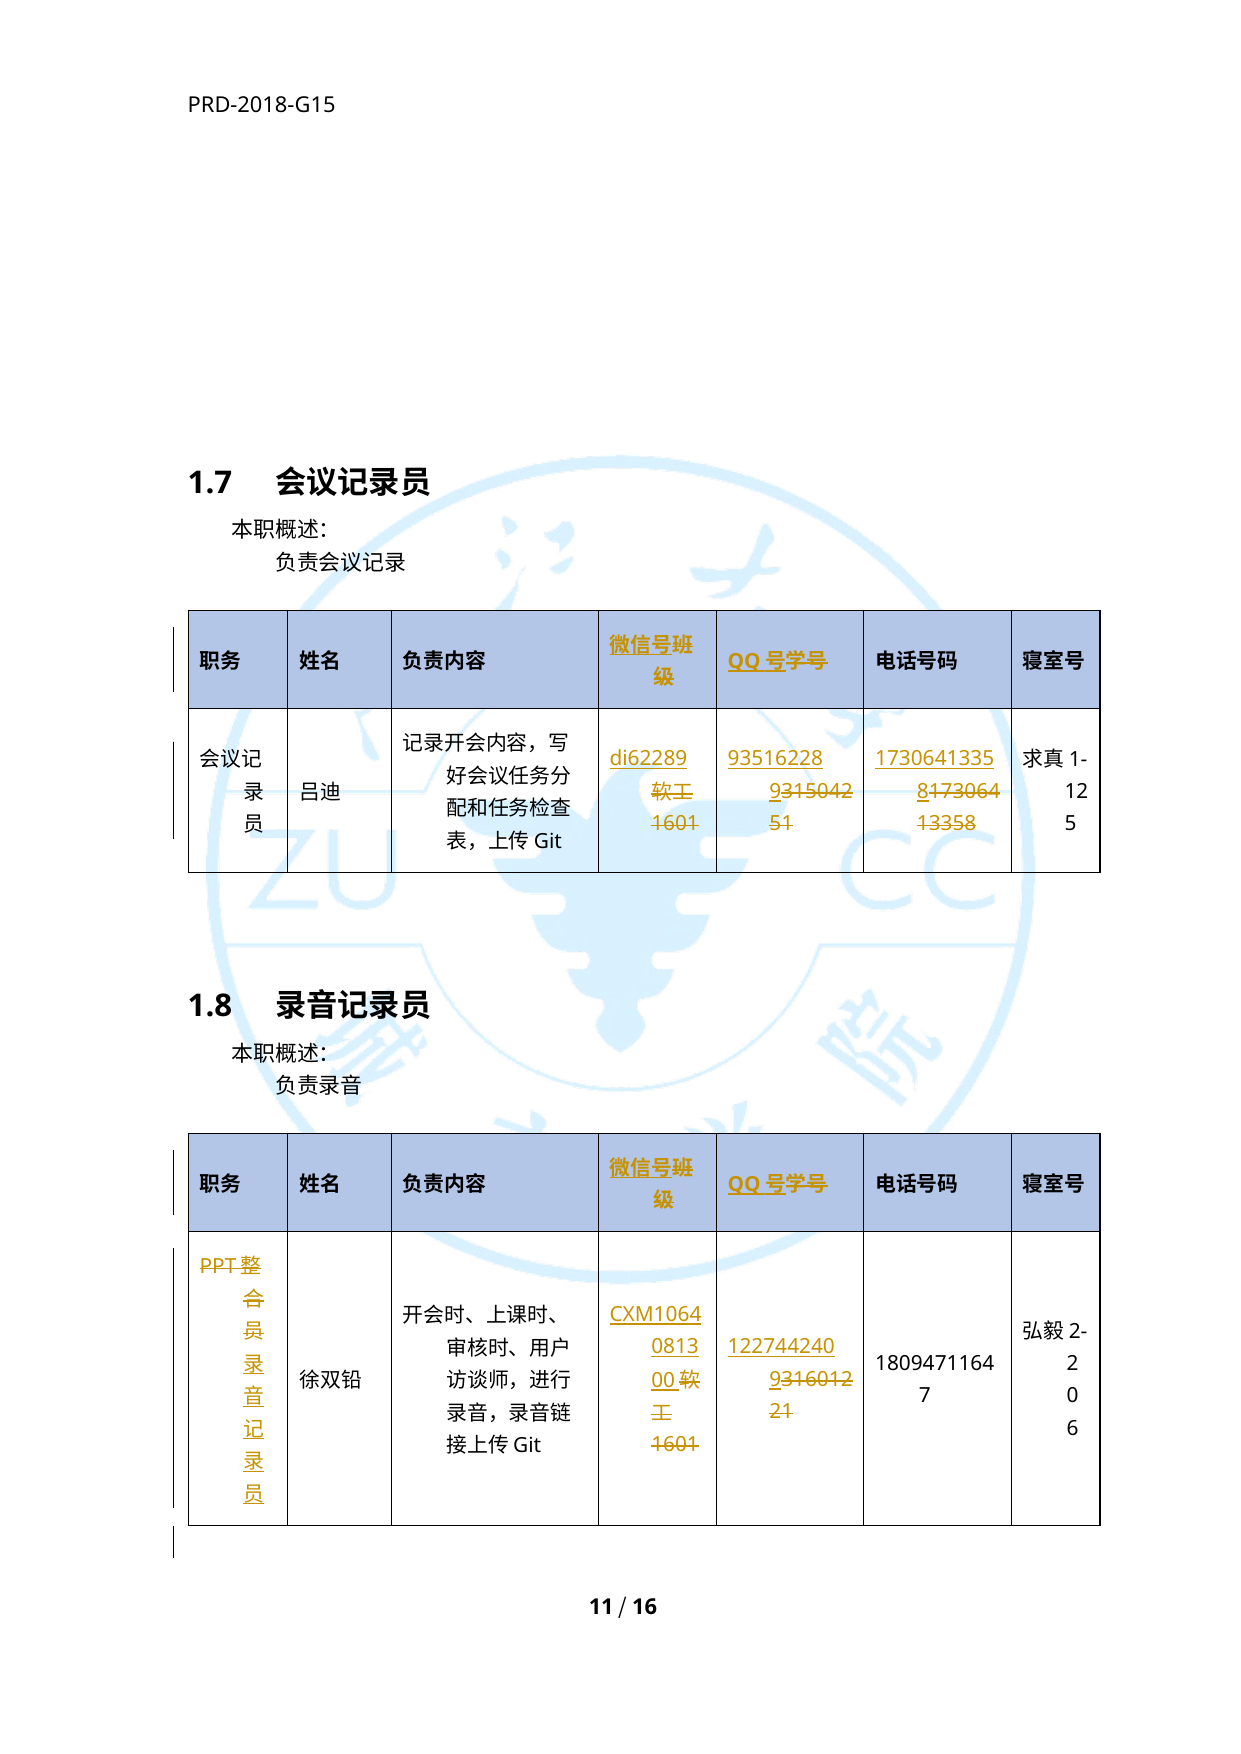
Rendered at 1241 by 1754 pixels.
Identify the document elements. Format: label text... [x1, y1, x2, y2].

table_cell [864, 709, 1011, 872]
table_cell 会议记录员 [189, 709, 287, 872]
table_header 寝室号 [1012, 1134, 1099, 1231]
table_header 负责内容 [392, 611, 598, 708]
table_header 职务 [189, 1134, 287, 1231]
table_header [599, 611, 716, 708]
table_cell 吕迪 [288, 709, 391, 872]
table_cell 徐双铅 [288, 1232, 391, 1525]
table_header 寝室号 [1012, 611, 1099, 708]
table_header 姓名 [288, 1134, 391, 1231]
table_header 负责内容 [392, 1134, 598, 1231]
table_header 姓名 [288, 611, 391, 708]
table_header 电话号码 [864, 611, 1011, 708]
text 负责会议记录 [231, 544, 1053, 577]
text 录音记录员 [187, 970, 1053, 1035]
table_header [717, 1134, 863, 1231]
table_cell 18094711647 [864, 1232, 1011, 1525]
table_header 职务 [189, 611, 287, 708]
table_header [717, 611, 863, 708]
table_cell 求真1-125 [1012, 709, 1099, 872]
table_cell [717, 709, 863, 872]
text 负责录音 [231, 1068, 1053, 1100]
table_cell 开会时、上课时、审核时、用户访谈师，进行录音，录音链接上传Git [392, 1232, 598, 1525]
table_cell [599, 1232, 716, 1525]
text 本职概述： [231, 1035, 1053, 1068]
text 本职概述： [231, 512, 1053, 544]
table_cell [189, 1232, 287, 1525]
table_cell 弘毅2-206 [1012, 1232, 1099, 1525]
table_header [599, 1134, 716, 1231]
text 会议记录员 [187, 447, 1053, 512]
table_cell [717, 1232, 863, 1525]
table_cell 记录开会内容，写好会议任务分配和任务检查表，上传Git [392, 709, 598, 872]
table_header 电话号码 [864, 1134, 1011, 1231]
table_cell [599, 709, 716, 872]
